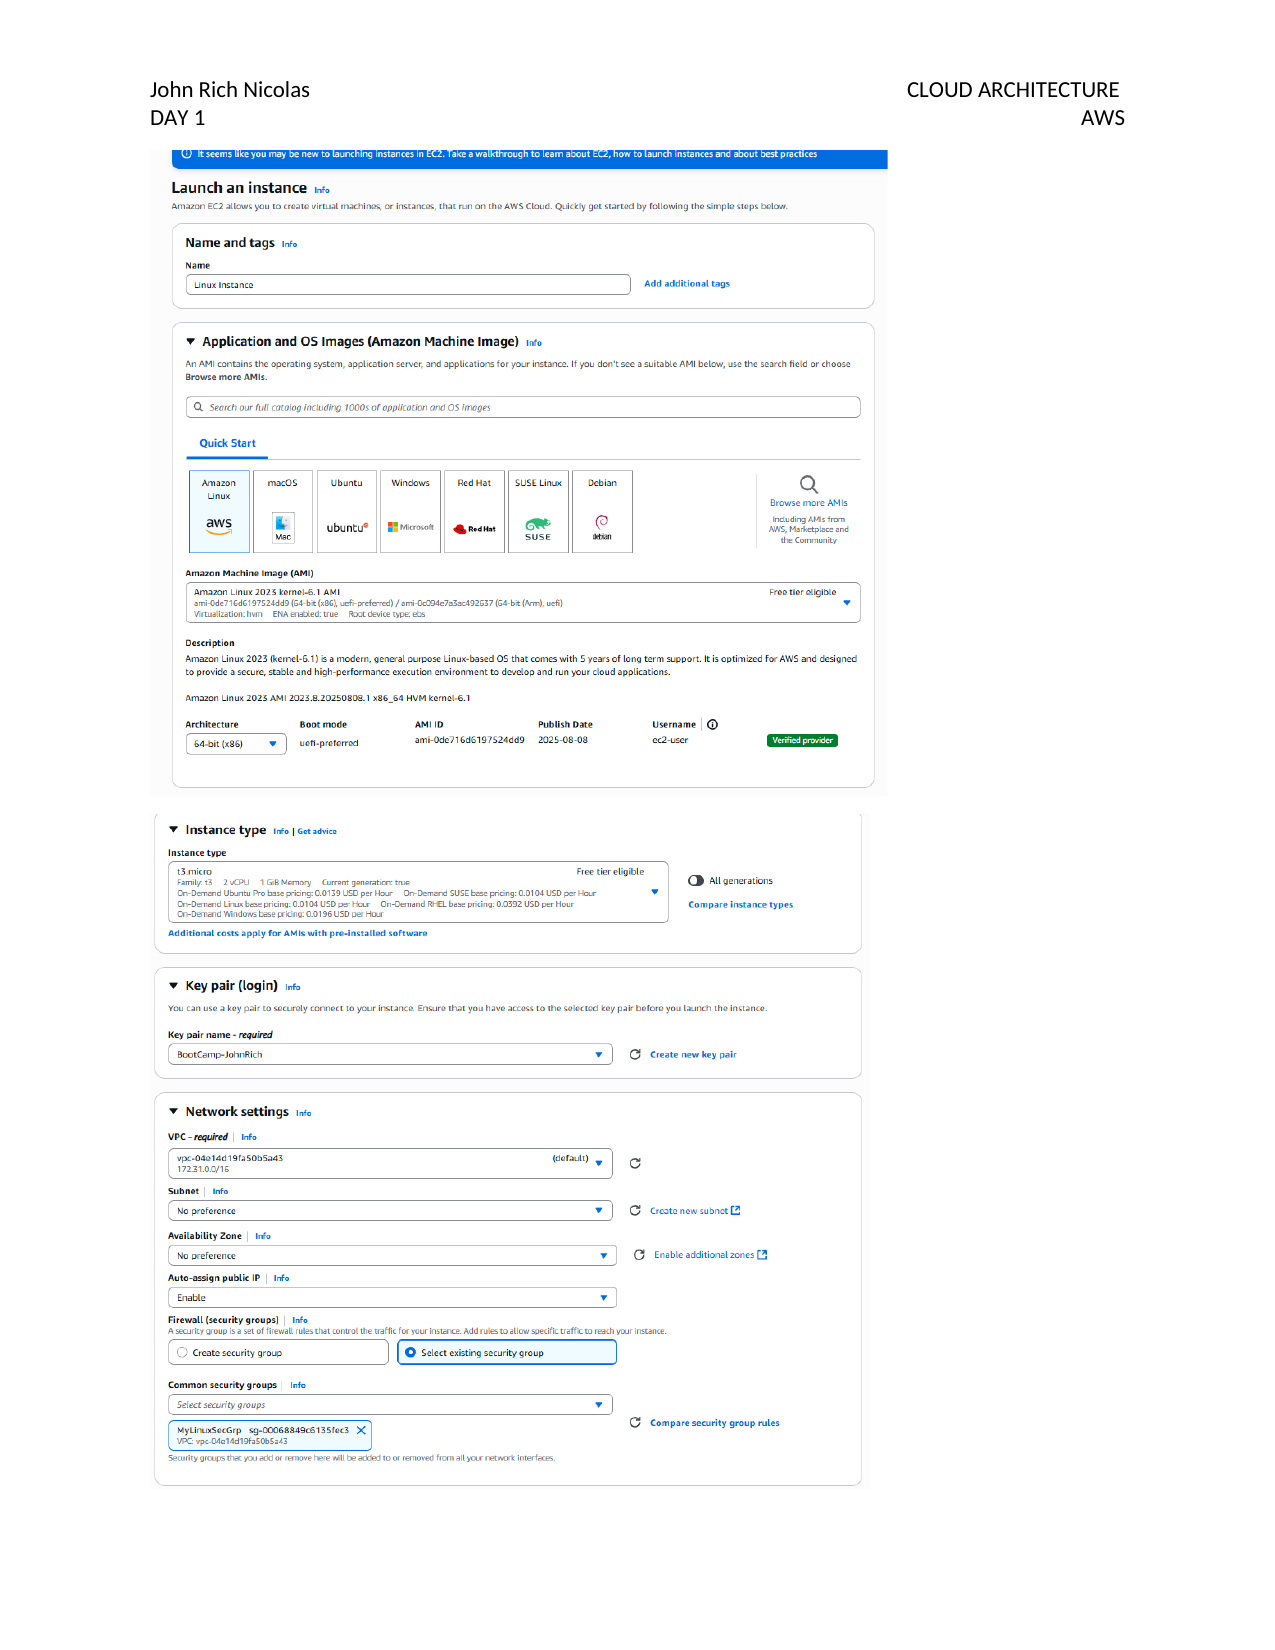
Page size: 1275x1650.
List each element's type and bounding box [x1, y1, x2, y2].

picture [150, 150, 888, 796]
picture [150, 814, 871, 1489]
